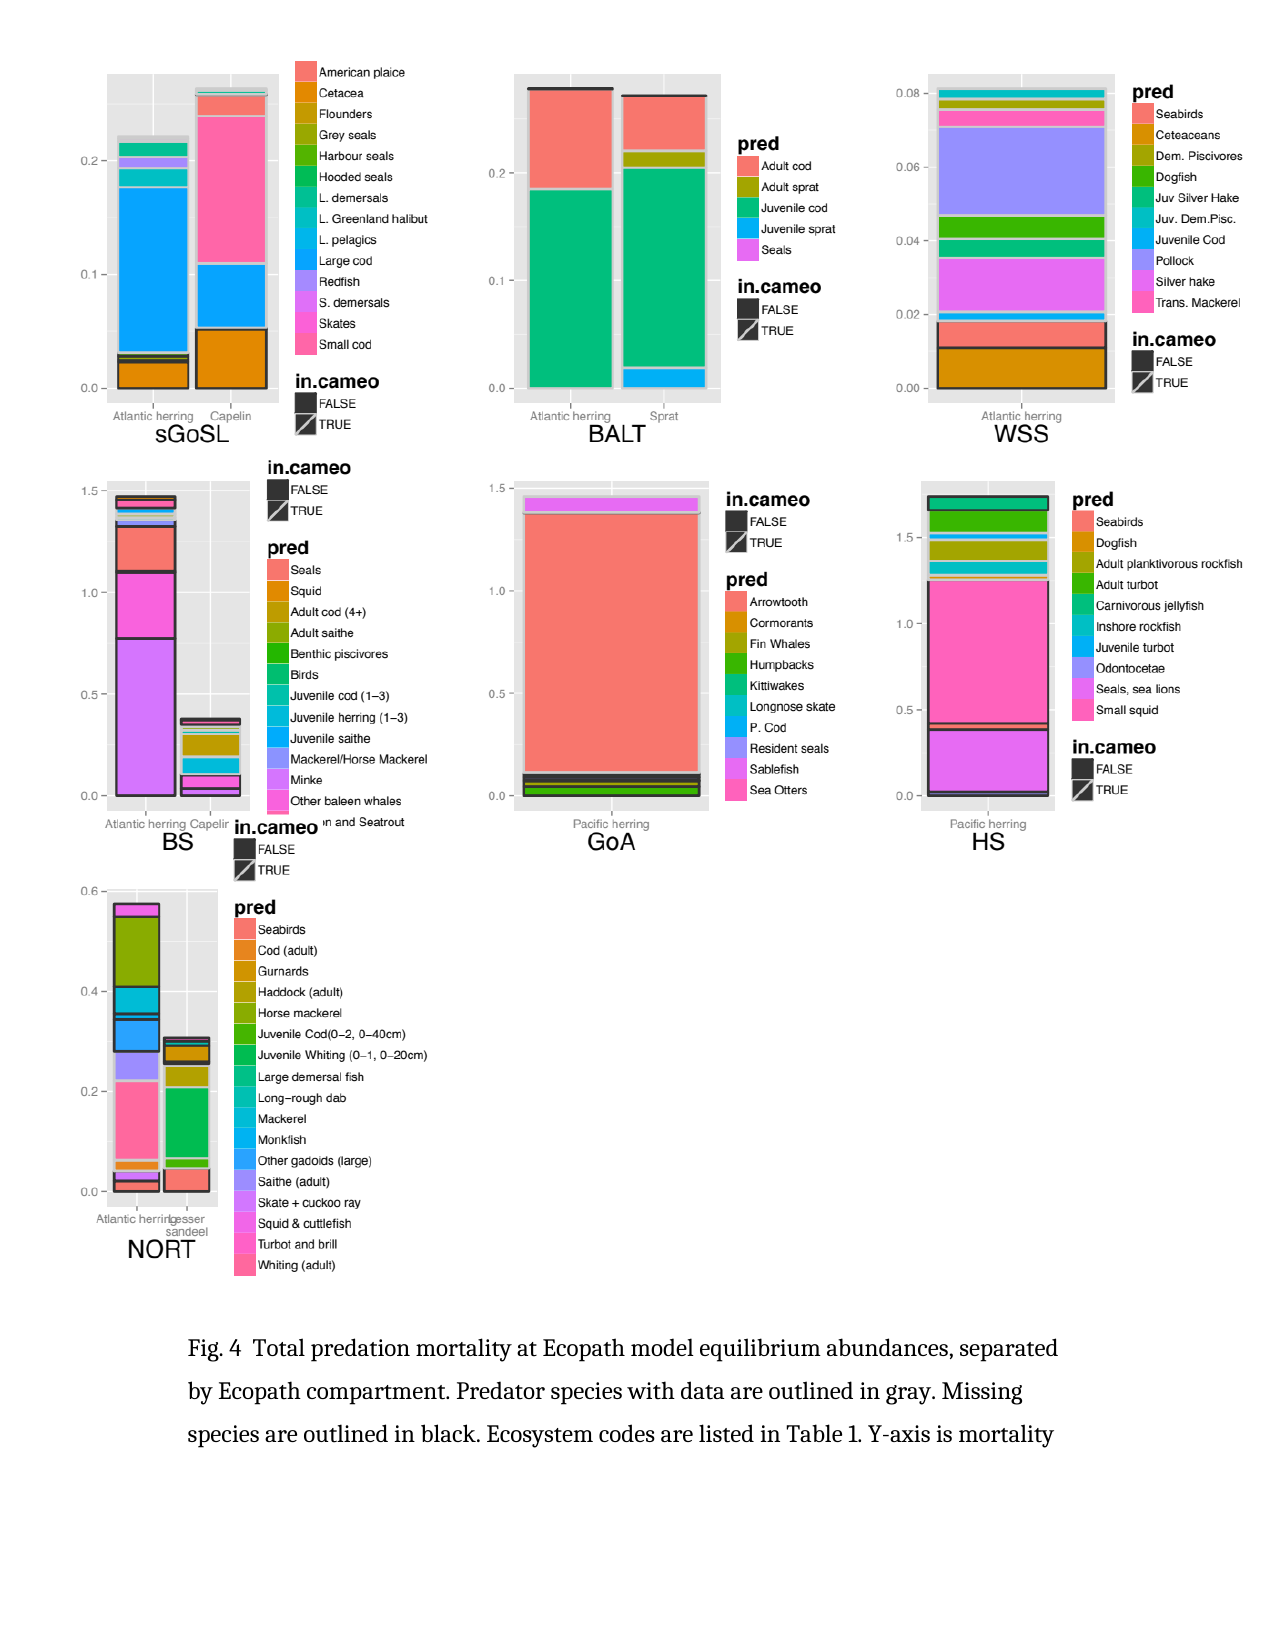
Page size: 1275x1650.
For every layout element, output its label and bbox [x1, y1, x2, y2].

text [187, 1334, 1087, 1449]
